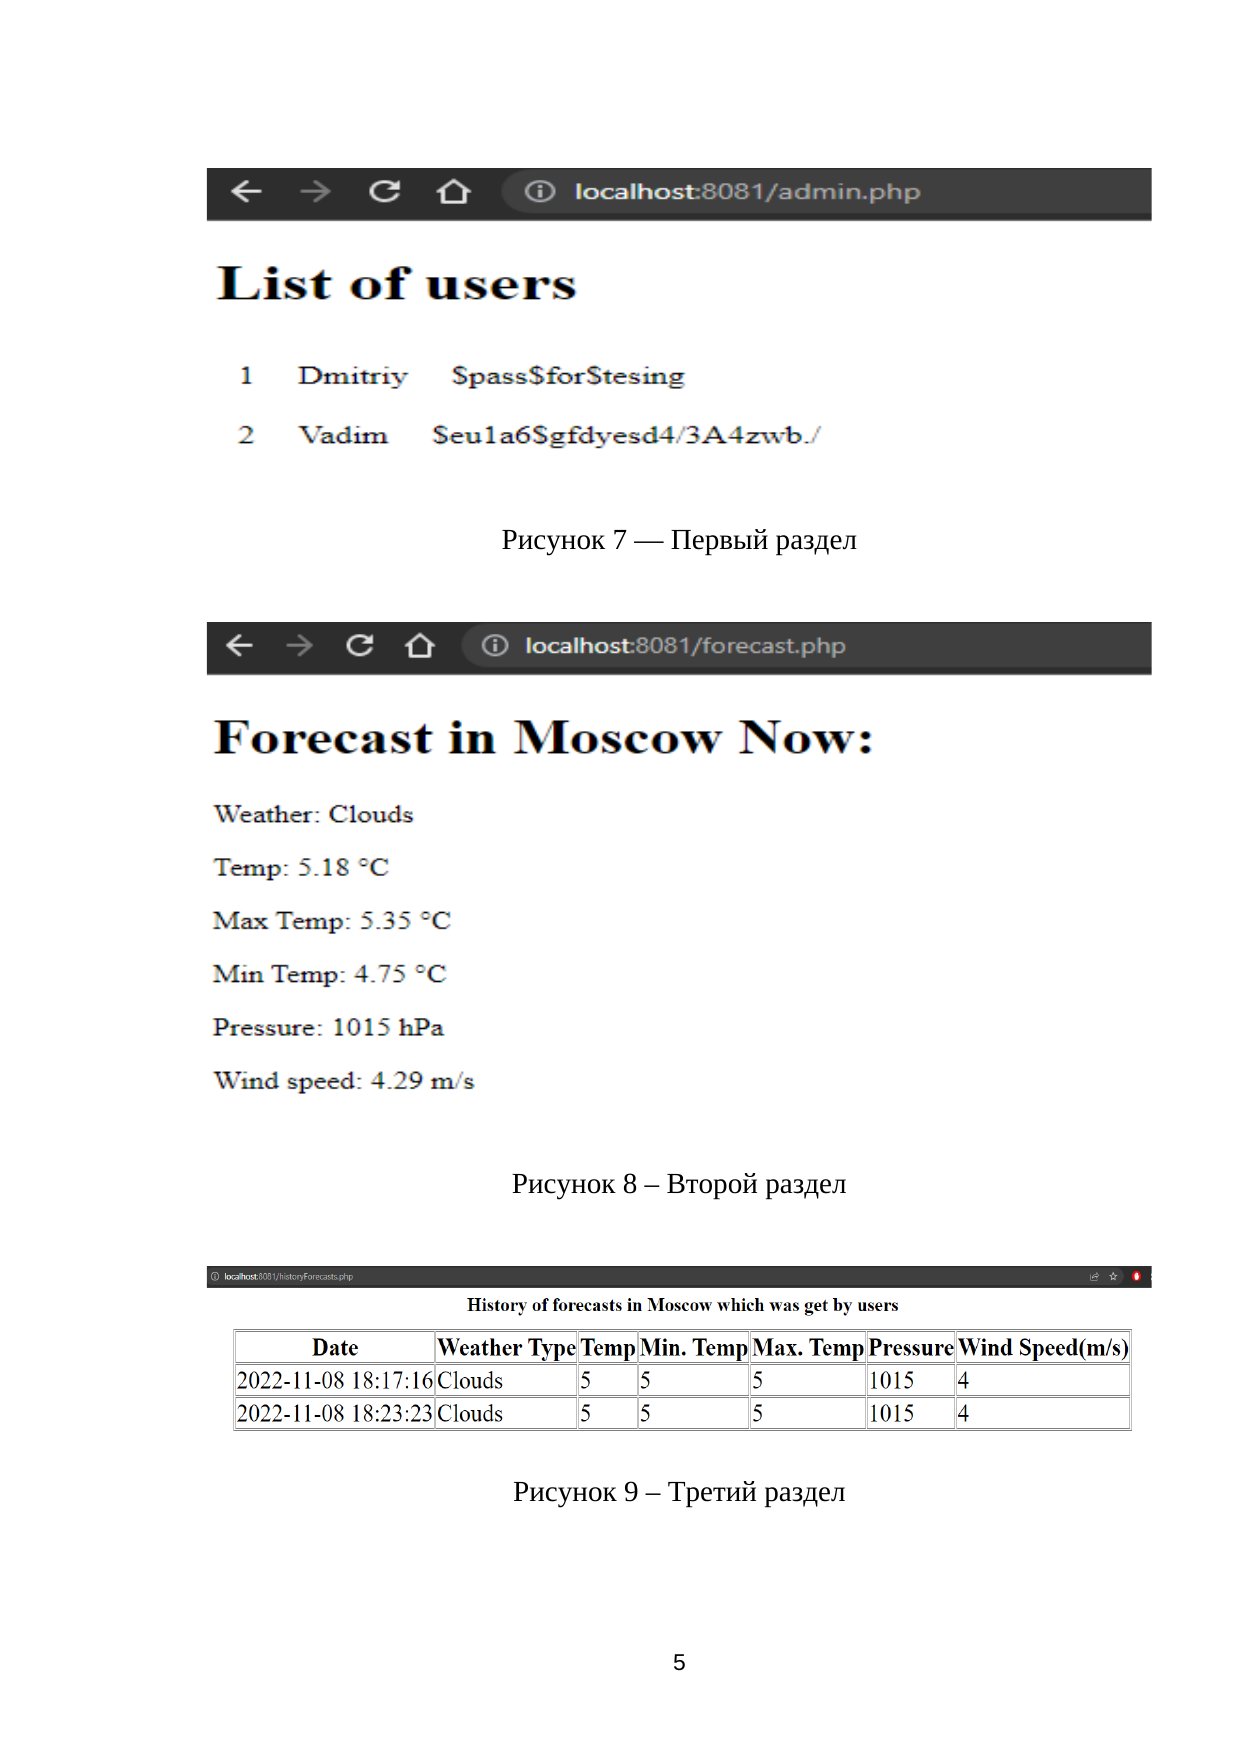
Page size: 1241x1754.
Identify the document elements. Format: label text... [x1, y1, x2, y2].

picture [206, 168, 1152, 489]
picture [206, 1266, 1152, 1441]
picture [206, 622, 1152, 1133]
